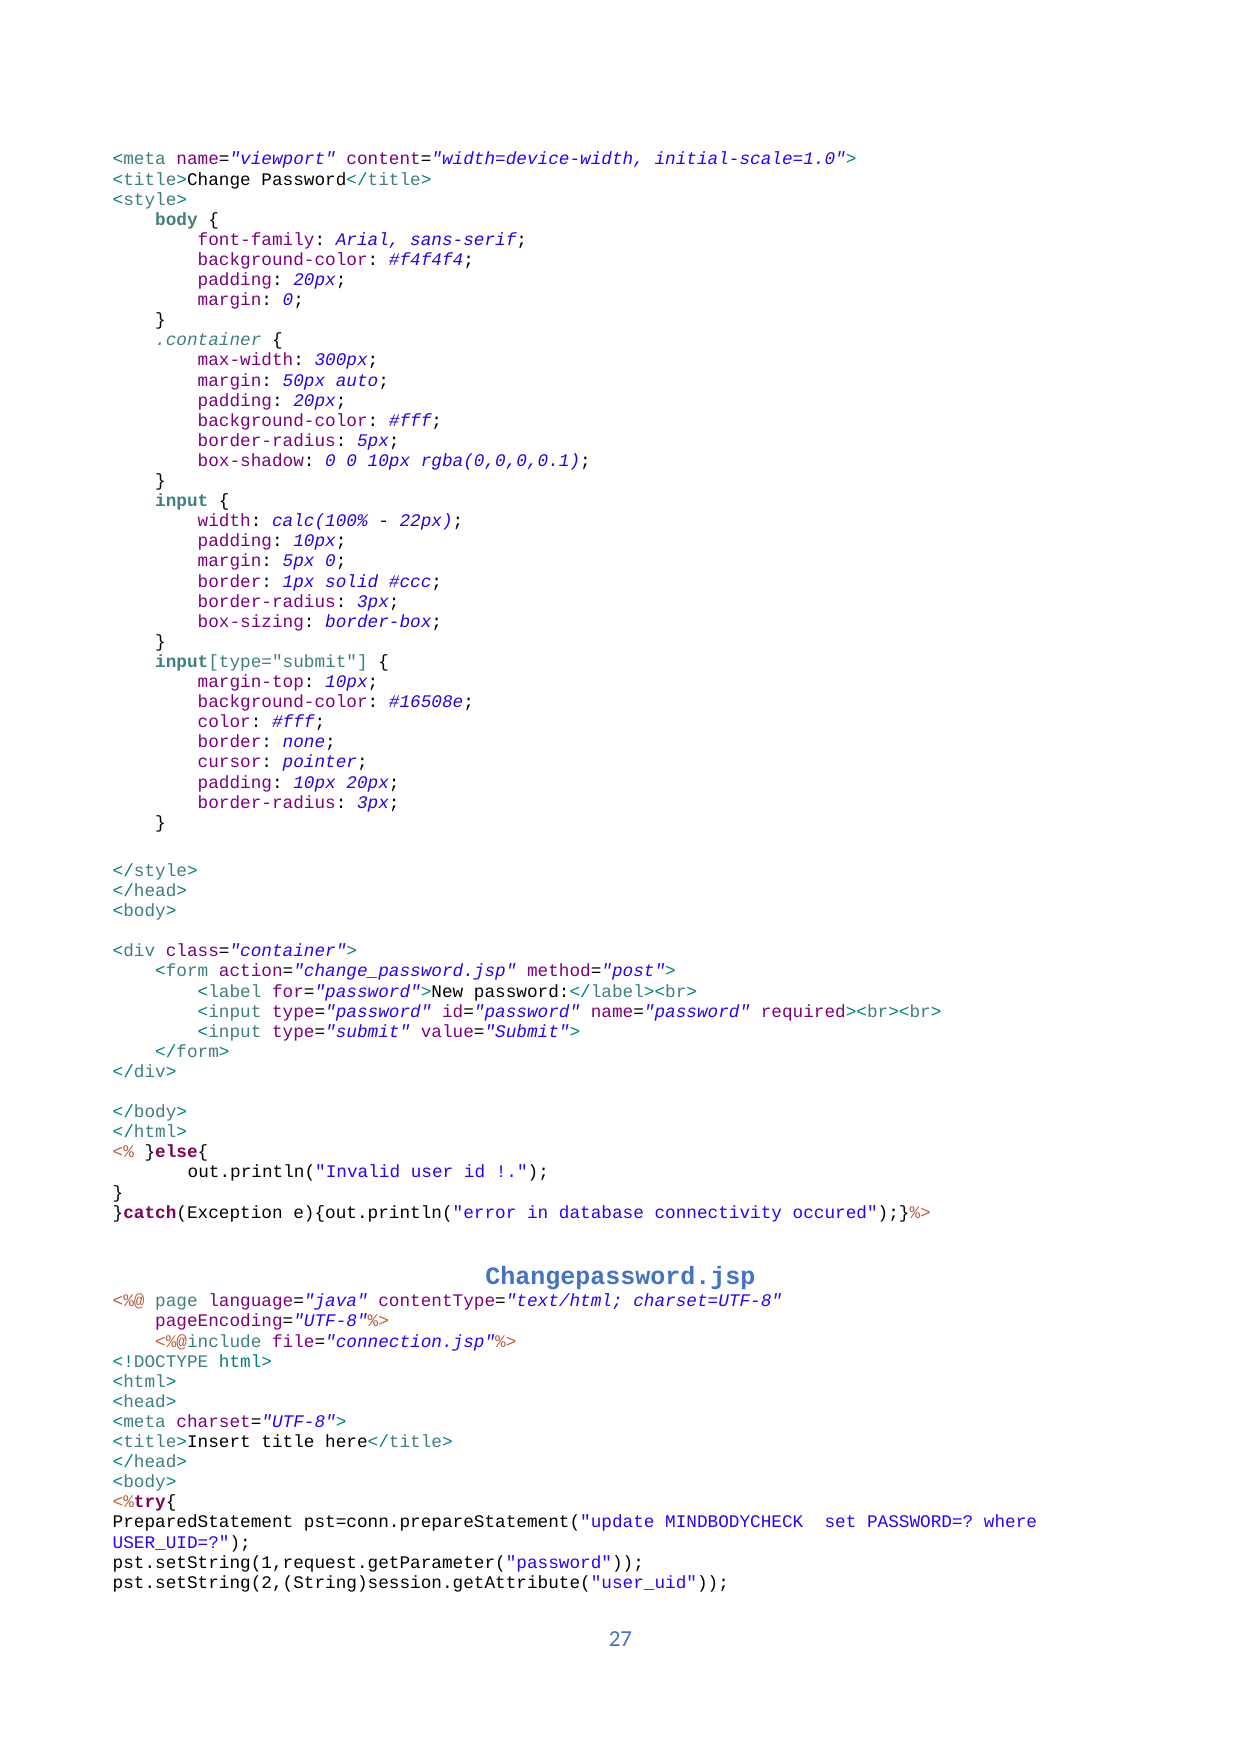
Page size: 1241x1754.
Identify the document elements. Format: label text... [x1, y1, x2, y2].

text margin: 50px auto; [112, 371, 1128, 391]
text } [112, 1183, 1128, 1203]
text <style> [112, 190, 1128, 210]
text <body> [112, 1473, 1128, 1493]
text <title>Insert title here</title> [112, 1433, 1128, 1453]
text </head> [112, 882, 1128, 902]
text margin: 0; [112, 291, 1128, 311]
text } [112, 311, 1128, 331]
text } [112, 632, 1128, 653]
text <form action="change_password.jsp" method="post"> [112, 962, 1128, 982]
text <input type="password" id="password" name="password" required><br><br> [112, 1002, 1128, 1022]
text .container { [112, 331, 1128, 351]
text <% }else{ [112, 1143, 1128, 1163]
text pageEncoding="UTF-8"%> [112, 1312, 1128, 1332]
text padding: 20px; [112, 271, 1128, 291]
text padding: 20px; [112, 391, 1128, 411]
text <meta charset="UTF-8"> [112, 1413, 1128, 1433]
text border-radius: 3px; [112, 592, 1128, 612]
text font-family: Arial, sans-serif; [112, 230, 1128, 251]
text <label for="password">New password:</label><br> [112, 982, 1128, 1002]
text padding: 10px 20px; [112, 773, 1128, 793]
text background-color: #fff; [112, 411, 1128, 431]
text out.println("Invalid user id !."); [112, 1163, 1128, 1183]
text <div class="container"> [112, 942, 1128, 962]
text border-radius: 5px; [112, 431, 1128, 452]
text </style> [112, 862, 1128, 882]
text border: 1px solid #ccc; [112, 572, 1128, 592]
text } [112, 472, 1128, 492]
text <input type="submit" value="Submit"> [112, 1022, 1128, 1042]
text border: none; [112, 733, 1128, 753]
text width: calc(100% - 22px); [112, 512, 1128, 532]
text color: #fff; [112, 713, 1128, 733]
text margin-top: 10px; [112, 673, 1128, 693]
text } [112, 813, 1128, 833]
text pst.setString(1,request.getParameter("password")); [112, 1553, 1128, 1573]
text <meta name="viewport" content="width=device-width, initial-scale=1.0"> [112, 150, 1128, 170]
text </div> [112, 1063, 1128, 1083]
text margin: 5px 0; [112, 552, 1128, 572]
text PreparedStatement pst=conn.prepareStatement("update MINDBODYCHECK set PASSWORD=? where USER_UID=?"); [112, 1513, 1128, 1553]
text border-radius: 3px; [112, 793, 1128, 813]
text <body> [112, 902, 1128, 922]
text body { [112, 210, 1128, 230]
text </head> [112, 1453, 1128, 1473]
text Changepassword.jsp [112, 1264, 1128, 1292]
text <%@ page language="java" contentType="text/html; charset=UTF-8" [112, 1292, 1128, 1312]
text cursor: pointer; [112, 753, 1128, 773]
text <%try{ [112, 1493, 1128, 1513]
text padding: 10px; [112, 532, 1128, 552]
text </html> [112, 1123, 1128, 1143]
text pst.setString(2,(String)session.getAttribute("user_uid")); [112, 1573, 1128, 1593]
text box-sizing: border-box; [112, 612, 1128, 632]
text input { [112, 492, 1128, 512]
text background-color: #16508e; [112, 693, 1128, 713]
text max-width: 300px; [112, 351, 1128, 371]
text <html> [112, 1372, 1128, 1392]
text background-color: #f4f4f4; [112, 251, 1128, 271]
text <%@include file="connection.jsp"%> [112, 1332, 1128, 1352]
text box-shadow: 0 0 10px rgba(0,0,0,0.1); [112, 452, 1128, 472]
text <title>Change Password</title> [112, 170, 1128, 190]
text <head> [112, 1392, 1128, 1413]
text input[type="submit"] { [112, 653, 1128, 673]
text </form> [112, 1042, 1128, 1063]
text <!DOCTYPE html> [112, 1352, 1128, 1372]
text }catch(Exception e){out.println("error in database connectivity occured");}%> [112, 1203, 1128, 1223]
text </body> [112, 1103, 1128, 1123]
